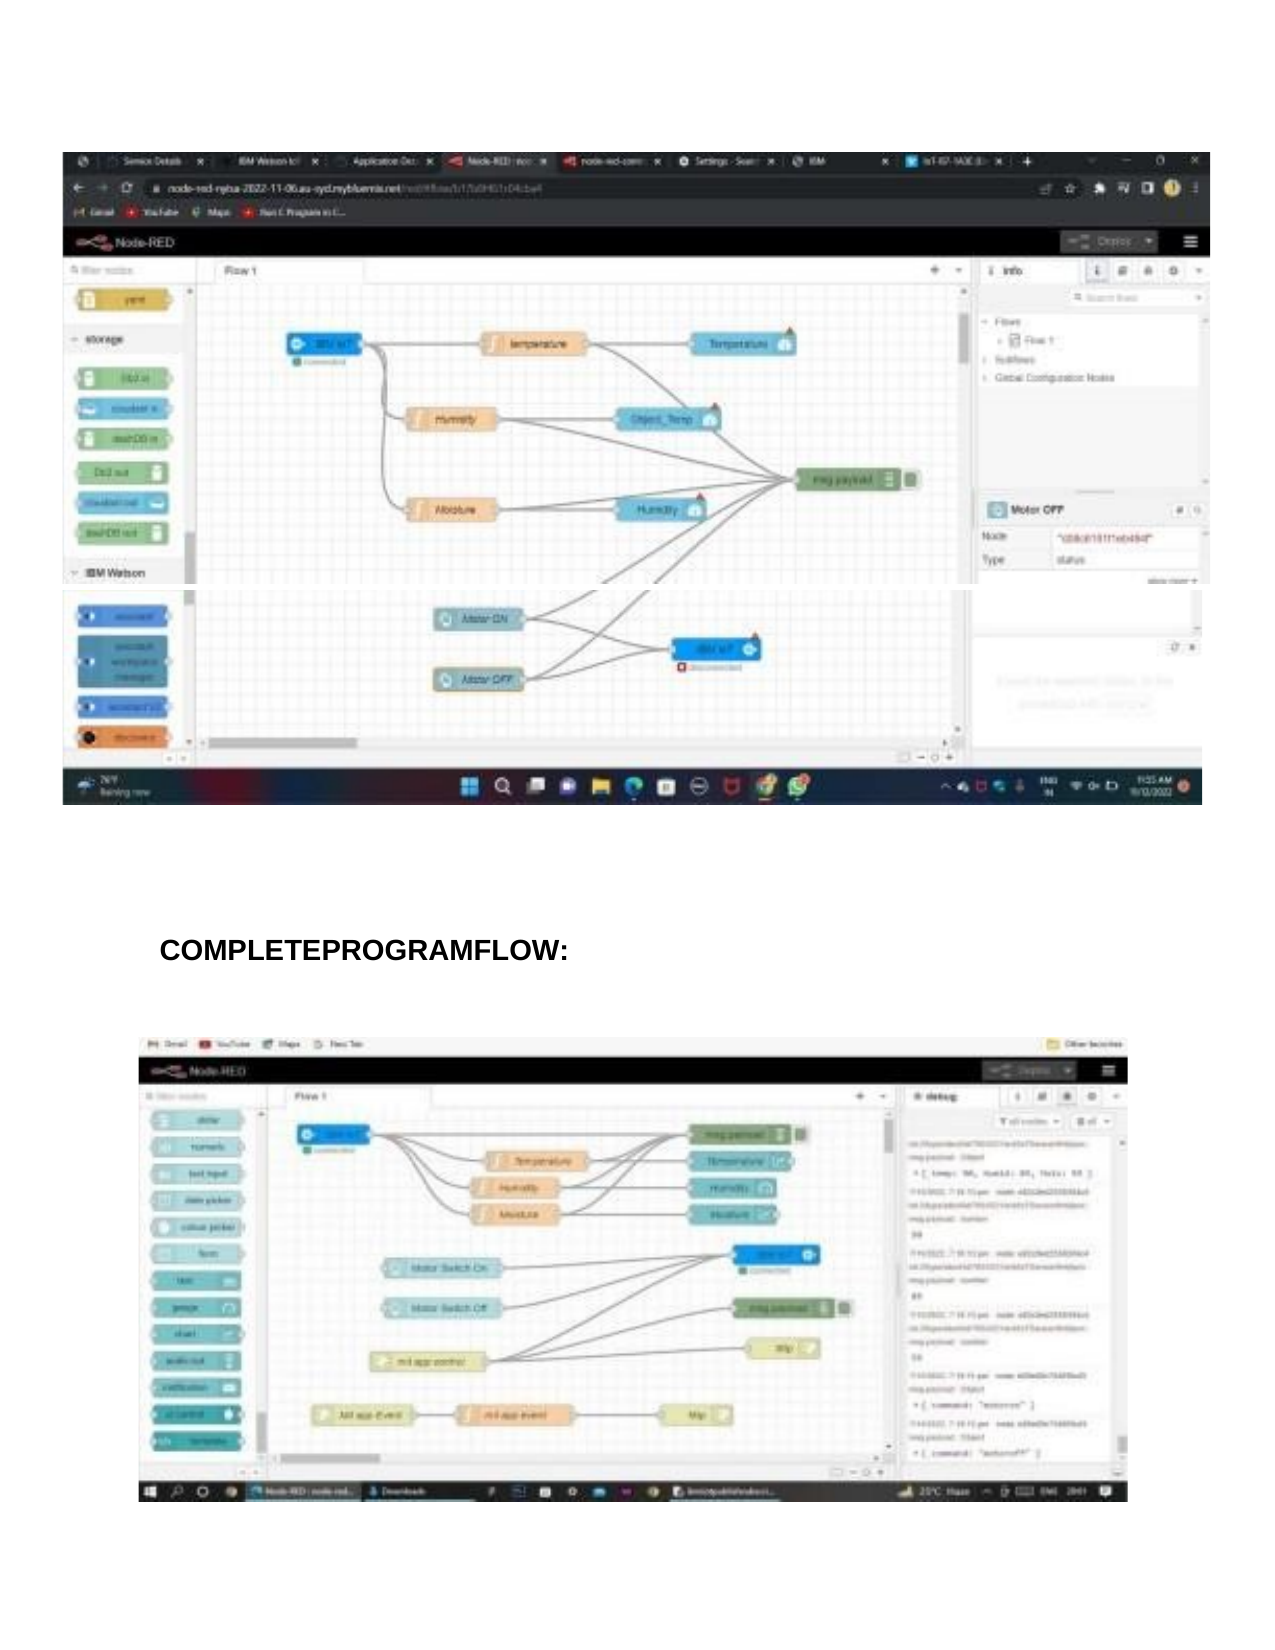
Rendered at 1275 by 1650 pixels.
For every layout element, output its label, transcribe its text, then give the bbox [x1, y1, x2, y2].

picture [138, 1037, 1128, 1502]
picture [62, 152, 1210, 584]
text COMPLETEPROGRAMFLOW: [159, 933, 1221, 967]
picture [62, 590, 1203, 805]
